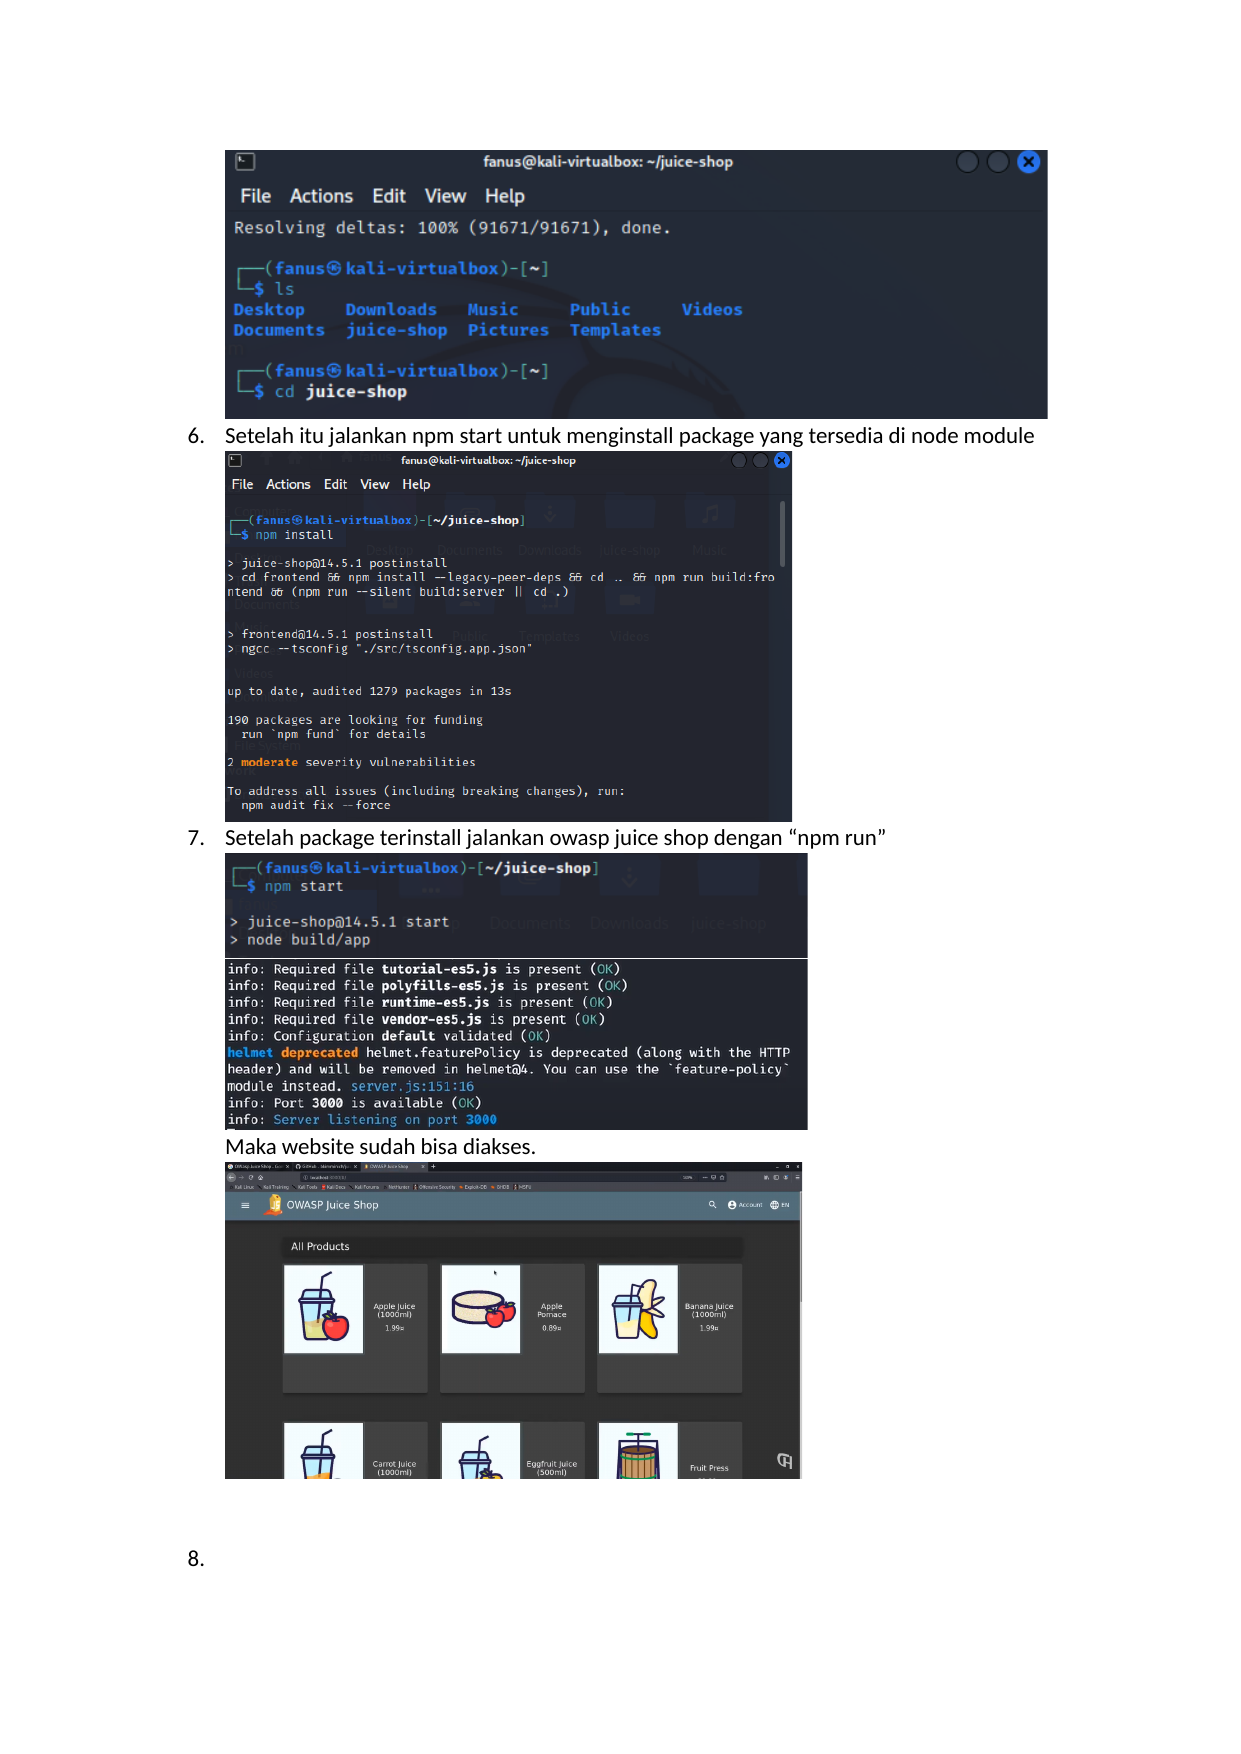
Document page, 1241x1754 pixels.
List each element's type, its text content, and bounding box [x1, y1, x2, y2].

picture [225, 451, 793, 822]
list Setelah itu jalankan npm start untuk menginstall package yang tersedia di node module [187, 421, 1090, 449]
picture [225, 853, 808, 958]
list Maka website sudah bisa diakses. [225, 1132, 1090, 1160]
list Setelah package terinstall jalankan owasp juice shop dengan “npm run” [187, 823, 1090, 851]
picture [225, 150, 1048, 419]
picture [225, 959, 808, 1130]
picture [225, 1162, 803, 1479]
